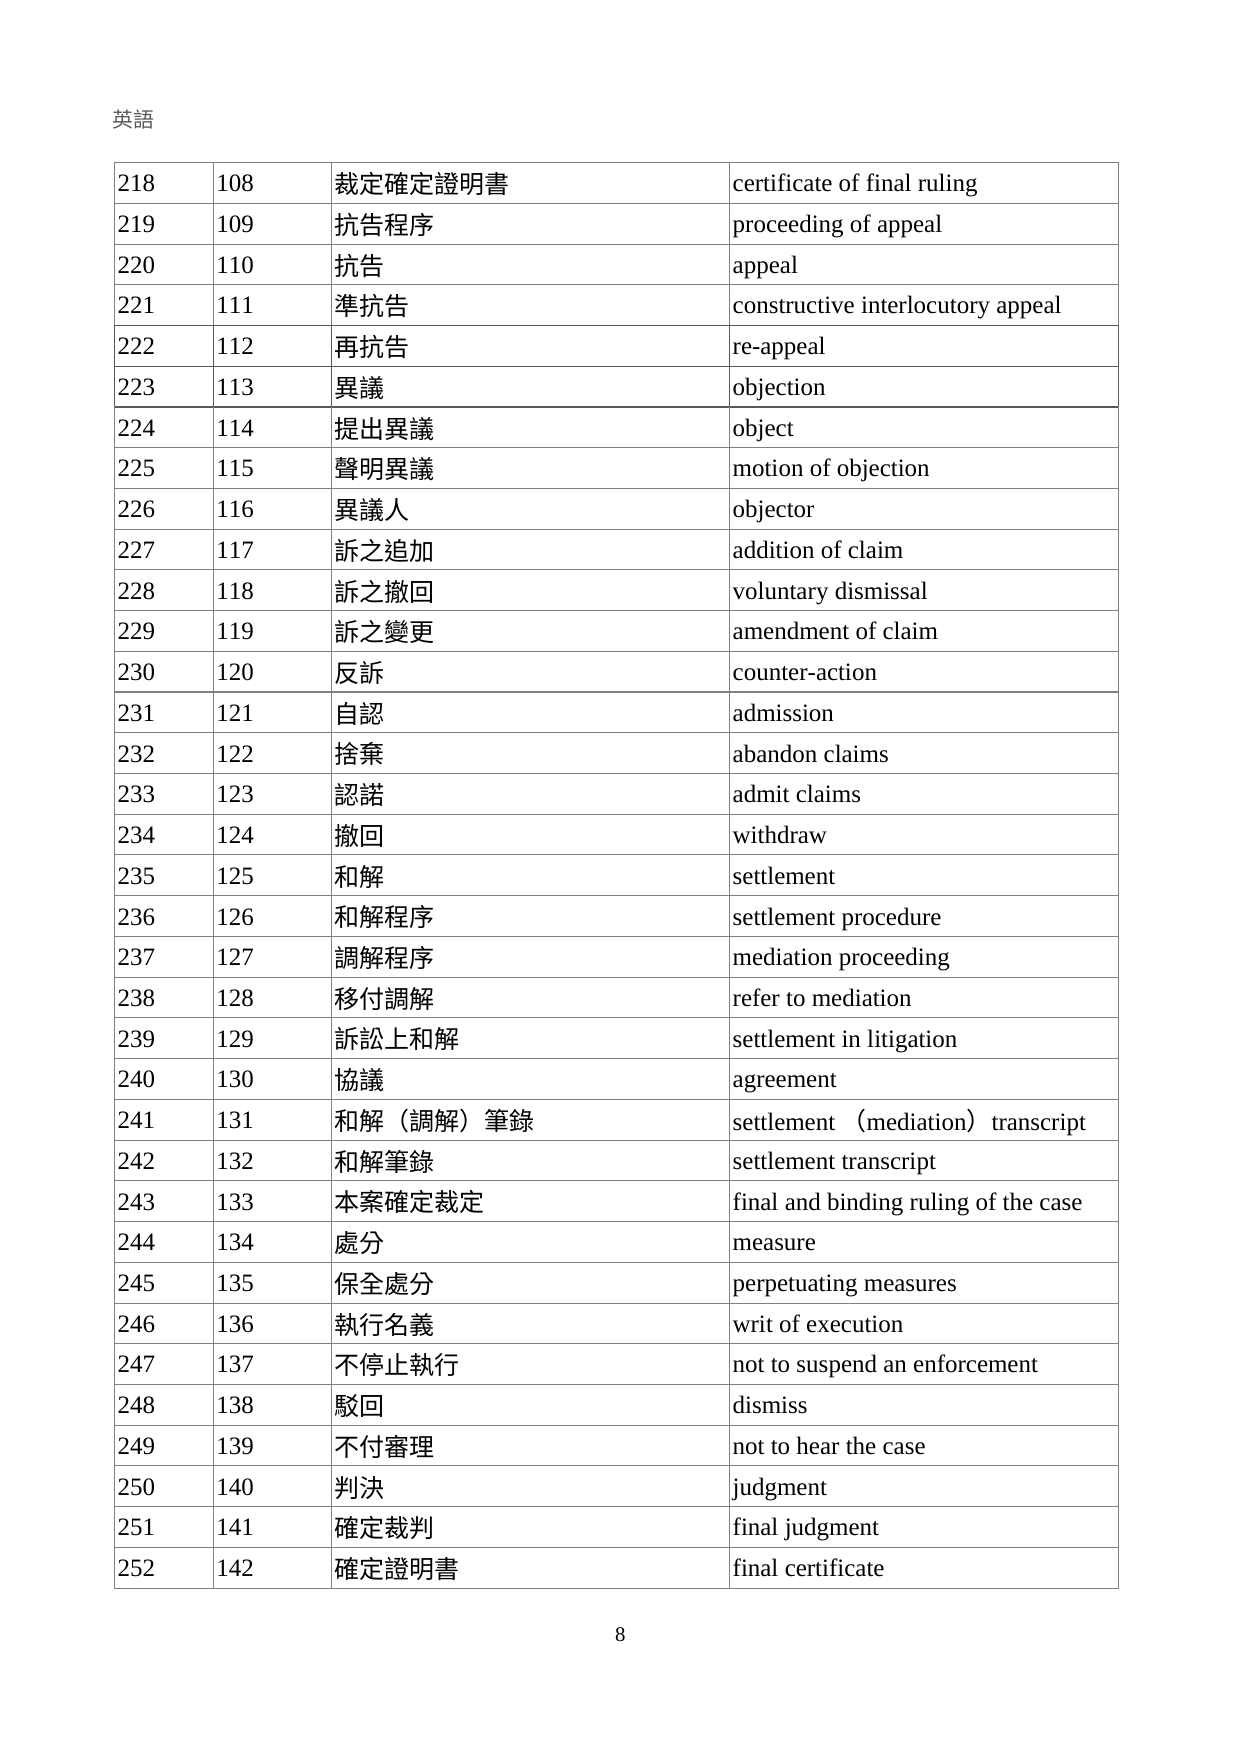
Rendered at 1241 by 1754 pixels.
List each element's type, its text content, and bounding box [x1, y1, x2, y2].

table_cell motion of objection [730, 448, 1118, 488]
table_cell 119 [214, 611, 331, 651]
table_cell 113 [214, 367, 331, 406]
table_cell 229 [115, 611, 213, 651]
table_cell 250 [115, 1466, 213, 1506]
table_cell 130 [214, 1059, 331, 1099]
table_cell 117 [214, 530, 331, 569]
table_cell 反訴 [332, 652, 729, 691]
table_cell 確定裁判 [332, 1507, 729, 1547]
table_cell constructive interlocutory appeal [730, 285, 1118, 325]
table_cell 不停止執行 [332, 1344, 729, 1384]
table_cell abandon claims [730, 733, 1118, 773]
table_cell 238 [115, 978, 213, 1017]
table_cell 129 [214, 1018, 331, 1058]
table_cell 136 [214, 1304, 331, 1343]
table_cell 244 [115, 1222, 213, 1262]
table_cell final judgment [730, 1507, 1118, 1547]
table_cell 221 [115, 285, 213, 325]
table_cell 異議人 [332, 489, 729, 528]
table_cell amendment of claim [730, 611, 1118, 651]
table_cell 111 [214, 285, 331, 325]
table_cell 確定證明書 [332, 1548, 729, 1587]
table_cell 116 [214, 489, 331, 528]
table_cell 準抗告 [332, 285, 729, 325]
table_cell voluntary dismissal [730, 570, 1118, 610]
table_cell not to suspend an enforcement [730, 1344, 1118, 1384]
table_cell 自認 [332, 693, 729, 732]
table_cell 225 [115, 448, 213, 488]
table_cell 239 [115, 1018, 213, 1058]
table_cell dismiss [730, 1385, 1118, 1424]
table_cell settlement （mediation）transcript [730, 1100, 1118, 1139]
table_cell settlement in litigation [730, 1018, 1118, 1058]
table_cell withdraw [730, 815, 1118, 854]
table_cell 不付審理 [332, 1426, 729, 1465]
table_cell 訴之變更 [332, 611, 729, 651]
table_cell 219 [115, 204, 213, 243]
table_cell agreement [730, 1059, 1118, 1099]
table_cell 執行名義 [332, 1304, 729, 1343]
table_cell 235 [115, 855, 213, 895]
table_cell 234 [115, 815, 213, 854]
table_cell 訴之追加 [332, 530, 729, 569]
table_cell 140 [214, 1466, 331, 1506]
table_cell 裁定確定證明書 [332, 163, 729, 203]
table_cell 236 [115, 896, 213, 936]
table_cell 241 [115, 1100, 213, 1139]
table_cell addition of claim [730, 530, 1118, 569]
table_cell 判決 [332, 1466, 729, 1506]
table_cell 110 [214, 245, 331, 284]
table_cell admit claims [730, 774, 1118, 814]
table_cell 128 [214, 978, 331, 1017]
table_cell 抗告 [332, 245, 729, 284]
table_cell 異議 [332, 367, 729, 406]
table_cell 認諾 [332, 774, 729, 814]
table_cell 223 [115, 367, 213, 406]
table_cell admission [730, 693, 1118, 732]
table_cell 218 [115, 163, 213, 203]
table_cell 232 [115, 733, 213, 773]
table_cell refer to mediation [730, 978, 1118, 1017]
table_cell 抗告程序 [332, 204, 729, 243]
table_cell 118 [214, 570, 331, 610]
table_cell 220 [115, 245, 213, 284]
table_cell 245 [115, 1263, 213, 1302]
table_cell settlement transcript [730, 1141, 1118, 1180]
table_cell 114 [214, 408, 331, 447]
table_cell 231 [115, 693, 213, 732]
table_cell 125 [214, 855, 331, 895]
table_cell 120 [214, 652, 331, 691]
table_cell 142 [214, 1548, 331, 1587]
table_cell 121 [214, 693, 331, 732]
table_cell 141 [214, 1507, 331, 1547]
table_cell 134 [214, 1222, 331, 1262]
table_cell settlement procedure [730, 896, 1118, 936]
table_cell 224 [115, 408, 213, 447]
table_cell final and binding ruling of the case [730, 1181, 1118, 1221]
table_cell 139 [214, 1426, 331, 1465]
table_cell certificate of final ruling [730, 163, 1118, 203]
table_cell 230 [115, 652, 213, 691]
table_cell 138 [214, 1385, 331, 1424]
table_cell 131 [214, 1100, 331, 1139]
table_cell 122 [214, 733, 331, 773]
table_cell 協議 [332, 1059, 729, 1099]
table_cell 駁回 [332, 1385, 729, 1424]
table_cell 127 [214, 937, 331, 977]
table_cell 保全處分 [332, 1263, 729, 1302]
table_cell 137 [214, 1344, 331, 1384]
table_cell 242 [115, 1141, 213, 1180]
table_cell 處分 [332, 1222, 729, 1262]
table_cell 226 [115, 489, 213, 528]
table_cell 再抗告 [332, 326, 729, 366]
table_cell 233 [115, 774, 213, 814]
table_cell 251 [115, 1507, 213, 1547]
table_cell perpetuating measures [730, 1263, 1118, 1302]
table_cell 240 [115, 1059, 213, 1099]
table_cell not to hear the case [730, 1426, 1118, 1465]
table_cell 227 [115, 530, 213, 569]
table_cell 訴訟上和解 [332, 1018, 729, 1058]
table_cell 135 [214, 1263, 331, 1302]
table_cell objection [730, 367, 1118, 406]
table_cell mediation proceeding [730, 937, 1118, 977]
table_cell 133 [214, 1181, 331, 1221]
table_cell 123 [214, 774, 331, 814]
table_cell 提出異議 [332, 408, 729, 447]
table_cell 109 [214, 204, 331, 243]
table_cell 108 [214, 163, 331, 203]
table_cell 本案確定裁定 [332, 1181, 729, 1221]
table_cell proceeding of appeal [730, 204, 1118, 243]
table_cell counter-action [730, 652, 1118, 691]
table_cell object [730, 408, 1118, 447]
table_cell 和解程序 [332, 896, 729, 936]
table_cell appeal [730, 245, 1118, 284]
table_cell 和解（調解）筆錄 [332, 1100, 729, 1139]
table_cell objector [730, 489, 1118, 528]
table_cell 115 [214, 448, 331, 488]
table_cell judgment [730, 1466, 1118, 1506]
table_cell 228 [115, 570, 213, 610]
table_cell 捨棄 [332, 733, 729, 773]
table_cell 112 [214, 326, 331, 366]
table_cell 243 [115, 1181, 213, 1221]
table_cell measure [730, 1222, 1118, 1262]
table_cell 和解筆錄 [332, 1141, 729, 1180]
table_cell 132 [214, 1141, 331, 1180]
table_cell 和解 [332, 855, 729, 895]
table_cell 249 [115, 1426, 213, 1465]
table_cell 252 [115, 1548, 213, 1587]
table_cell 126 [214, 896, 331, 936]
table_cell writ of execution [730, 1304, 1118, 1343]
table_cell 移付調解 [332, 978, 729, 1017]
table_cell 撤回 [332, 815, 729, 854]
table_cell 聲明異議 [332, 448, 729, 488]
table_cell final certificate [730, 1548, 1118, 1587]
table_cell 124 [214, 815, 331, 854]
table_cell 調解程序 [332, 937, 729, 977]
table_cell 222 [115, 326, 213, 366]
table_cell 248 [115, 1385, 213, 1424]
table_cell 237 [115, 937, 213, 977]
table_cell re-appeal [730, 326, 1118, 366]
table_cell settlement [730, 855, 1118, 895]
table_cell 246 [115, 1304, 213, 1343]
table_cell 247 [115, 1344, 213, 1384]
table_cell 訴之撤回 [332, 570, 729, 610]
